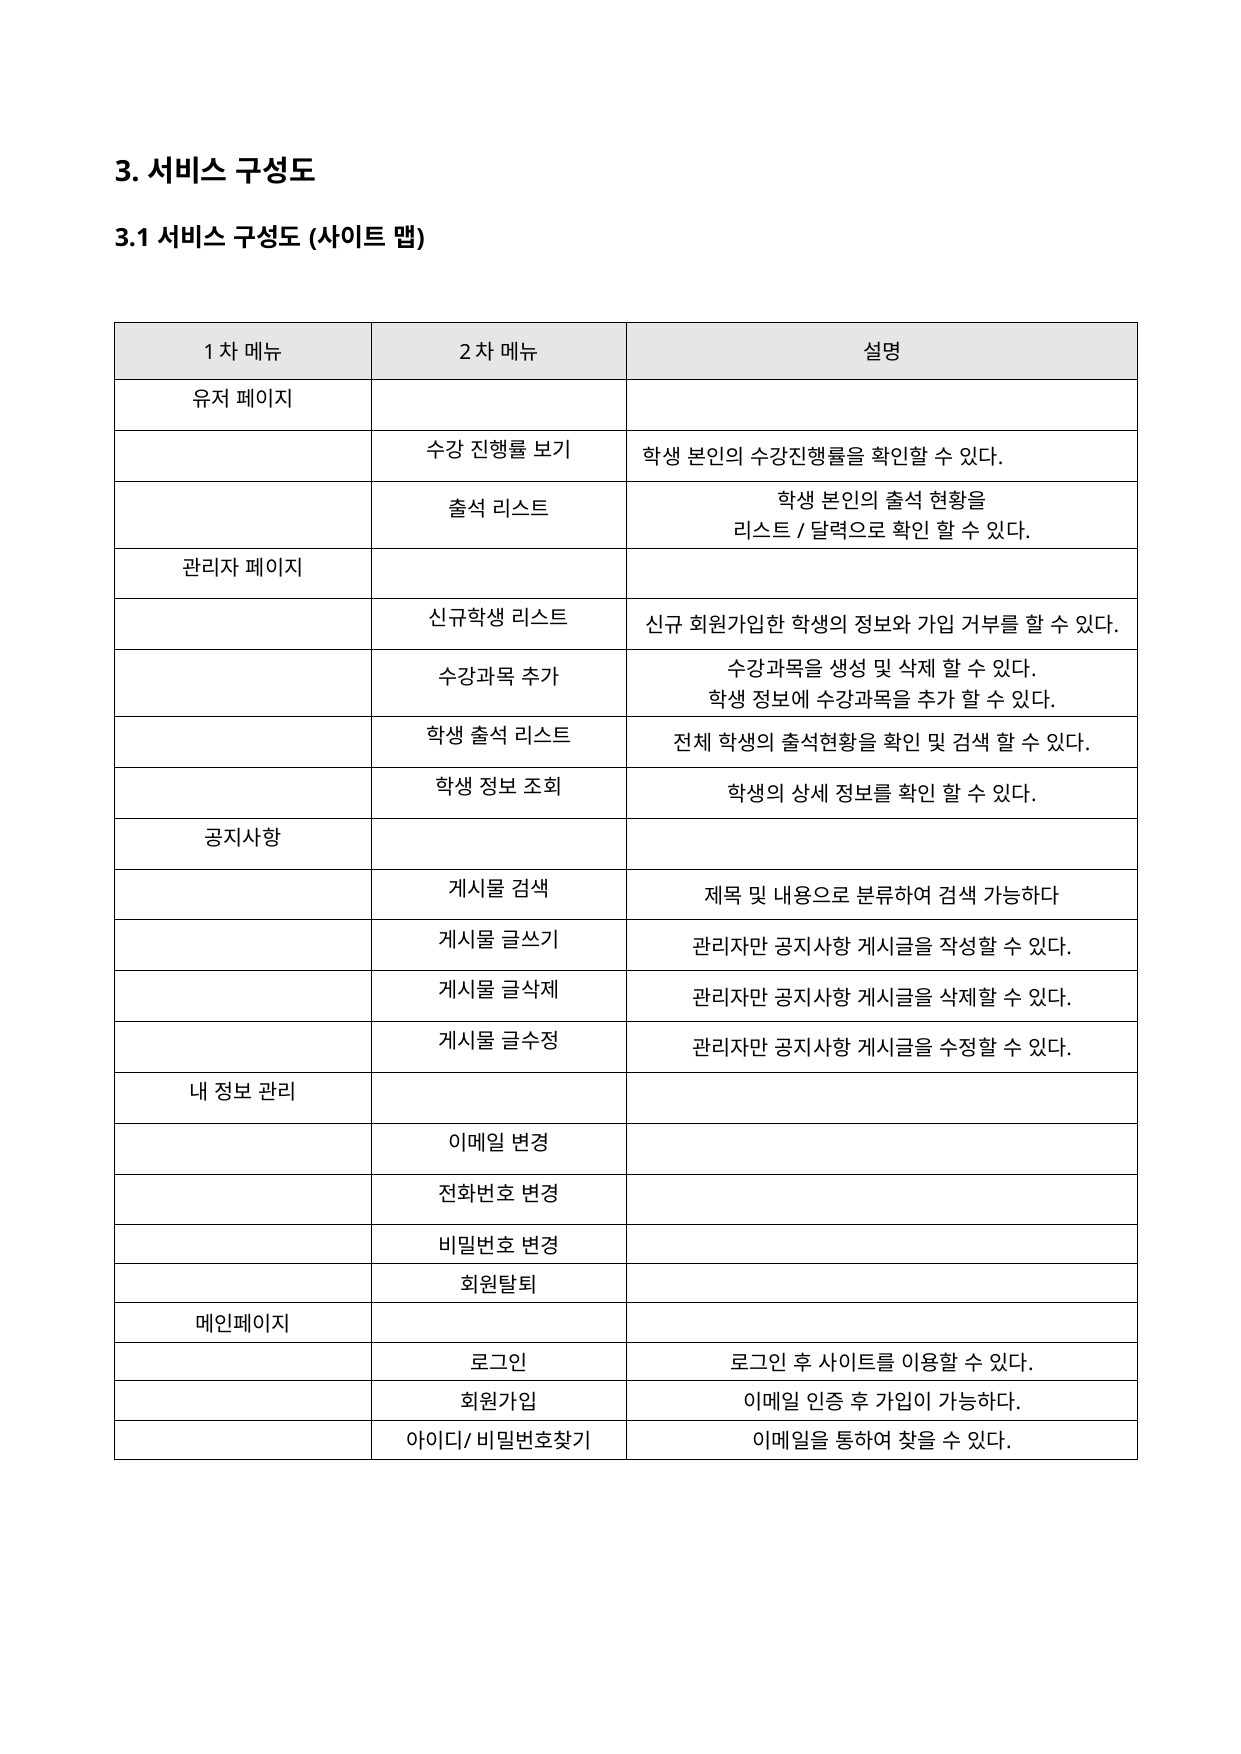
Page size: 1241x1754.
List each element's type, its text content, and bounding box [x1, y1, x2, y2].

table_cell 학생 본인의 수강진행률을 확인할 수 있다. [627, 431, 1137, 481]
table_cell 학생 출석 리스트 [372, 717, 626, 767]
table_cell 학생 정보 조회 [372, 768, 626, 818]
subtitle 3. 서비스 구성도 [114, 148, 1146, 190]
table_cell [115, 431, 371, 481]
table_cell [115, 650, 371, 716]
table_cell 이메일 인증 후 가입이 가능하다. [627, 1381, 1137, 1419]
table_cell 신규학생 리스트 [372, 599, 626, 649]
table_cell [627, 1175, 1137, 1224]
table_cell 유저 페이지 [115, 380, 371, 430]
table_cell 관리자만 공지사항 게시글을 수정할 수 있다. [627, 1022, 1137, 1072]
table_cell [115, 1022, 371, 1072]
table_cell [115, 1381, 371, 1419]
table_cell 관리자만 공지사항 게시글을 삭제할 수 있다. [627, 971, 1137, 1021]
table_cell [627, 1225, 1137, 1263]
table_cell [372, 1303, 626, 1341]
table_cell 회원가입 [372, 1381, 626, 1419]
table_cell 로그인 후 사이트를 이용할 수 있다. [627, 1343, 1137, 1380]
table_cell 전화번호 변경 [372, 1175, 626, 1224]
table_cell 비밀번호 변경 [372, 1225, 626, 1263]
table_cell [372, 549, 626, 598]
table_cell [372, 819, 626, 868]
table_cell [115, 1264, 371, 1302]
table_cell [115, 1421, 371, 1458]
table_cell 게시물 검색 [372, 870, 626, 919]
table_cell 메인페이지 [115, 1303, 371, 1341]
table_cell [115, 482, 371, 547]
table_cell 출석 리스트 [372, 482, 626, 547]
table_cell 학생 본인의 출석 현황을 리스트 / 달력으로 확인 할 수 있다. [627, 482, 1137, 547]
table_cell [372, 1073, 626, 1123]
table_cell [627, 380, 1137, 430]
table_cell [115, 971, 371, 1021]
table_cell 관리자만 공지사항 게시글을 작성할 수 있다. [627, 920, 1137, 970]
table_cell [115, 1343, 371, 1380]
table_cell [115, 1225, 371, 1263]
table_cell [115, 870, 371, 919]
table_cell 관리자 페이지 [115, 549, 371, 598]
table_cell [115, 920, 371, 970]
subtitle 3.1 서비스 구성도 (사이트 맵) [114, 217, 1146, 304]
table_cell 신규 회원가입한 학생의 정보와 가입 거부를 할 수 있다. [627, 599, 1137, 649]
table_cell [627, 1303, 1137, 1341]
table_cell 로그인 [372, 1343, 626, 1380]
table_cell 수강과목을 생성 및 삭제 할 수 있다. 학생 정보에 수강과목을 추가 할 수 있다. [627, 650, 1137, 716]
table_cell [115, 1175, 371, 1224]
table_cell 수강과목 추가 [372, 650, 626, 716]
table_cell 전체 학생의 출석현황을 확인 및 검색 할 수 있다. [627, 717, 1137, 767]
table_cell 수강 진행률 보기 [372, 431, 626, 481]
table_cell 게시물 글수정 [372, 1022, 626, 1072]
table_cell [372, 380, 626, 430]
table_cell [627, 549, 1137, 598]
table_cell [627, 1264, 1137, 1302]
table_cell 아이디/ 비밀번호찾기 [372, 1421, 626, 1458]
table_cell 이메일 변경 [372, 1124, 626, 1173]
table_cell [115, 768, 371, 818]
table_cell 게시물 글삭제 [372, 971, 626, 1021]
table_cell [627, 1124, 1137, 1173]
table_cell [627, 1073, 1137, 1123]
table_cell 공지사항 [115, 819, 371, 868]
table_cell 학생의 상세 정보를 확인 할 수 있다. [627, 768, 1137, 818]
table_cell 내 정보 관리 [115, 1073, 371, 1123]
table_cell 제목 및 내용으로 분류하여 검색 가능하다 [627, 870, 1137, 919]
table_cell [115, 1124, 371, 1173]
table_cell [627, 819, 1137, 868]
table_cell [115, 599, 371, 649]
table_cell 게시물 글쓰기 [372, 920, 626, 970]
table_cell [115, 717, 371, 767]
table_cell 회원탈퇴 [372, 1264, 626, 1302]
table_header 1차 메뉴 [115, 323, 371, 379]
table_cell 이메일을 통하여 찾을 수 있다. [627, 1421, 1137, 1458]
table_header 설명 [627, 323, 1137, 379]
table_header 2차 메뉴 [372, 323, 626, 379]
